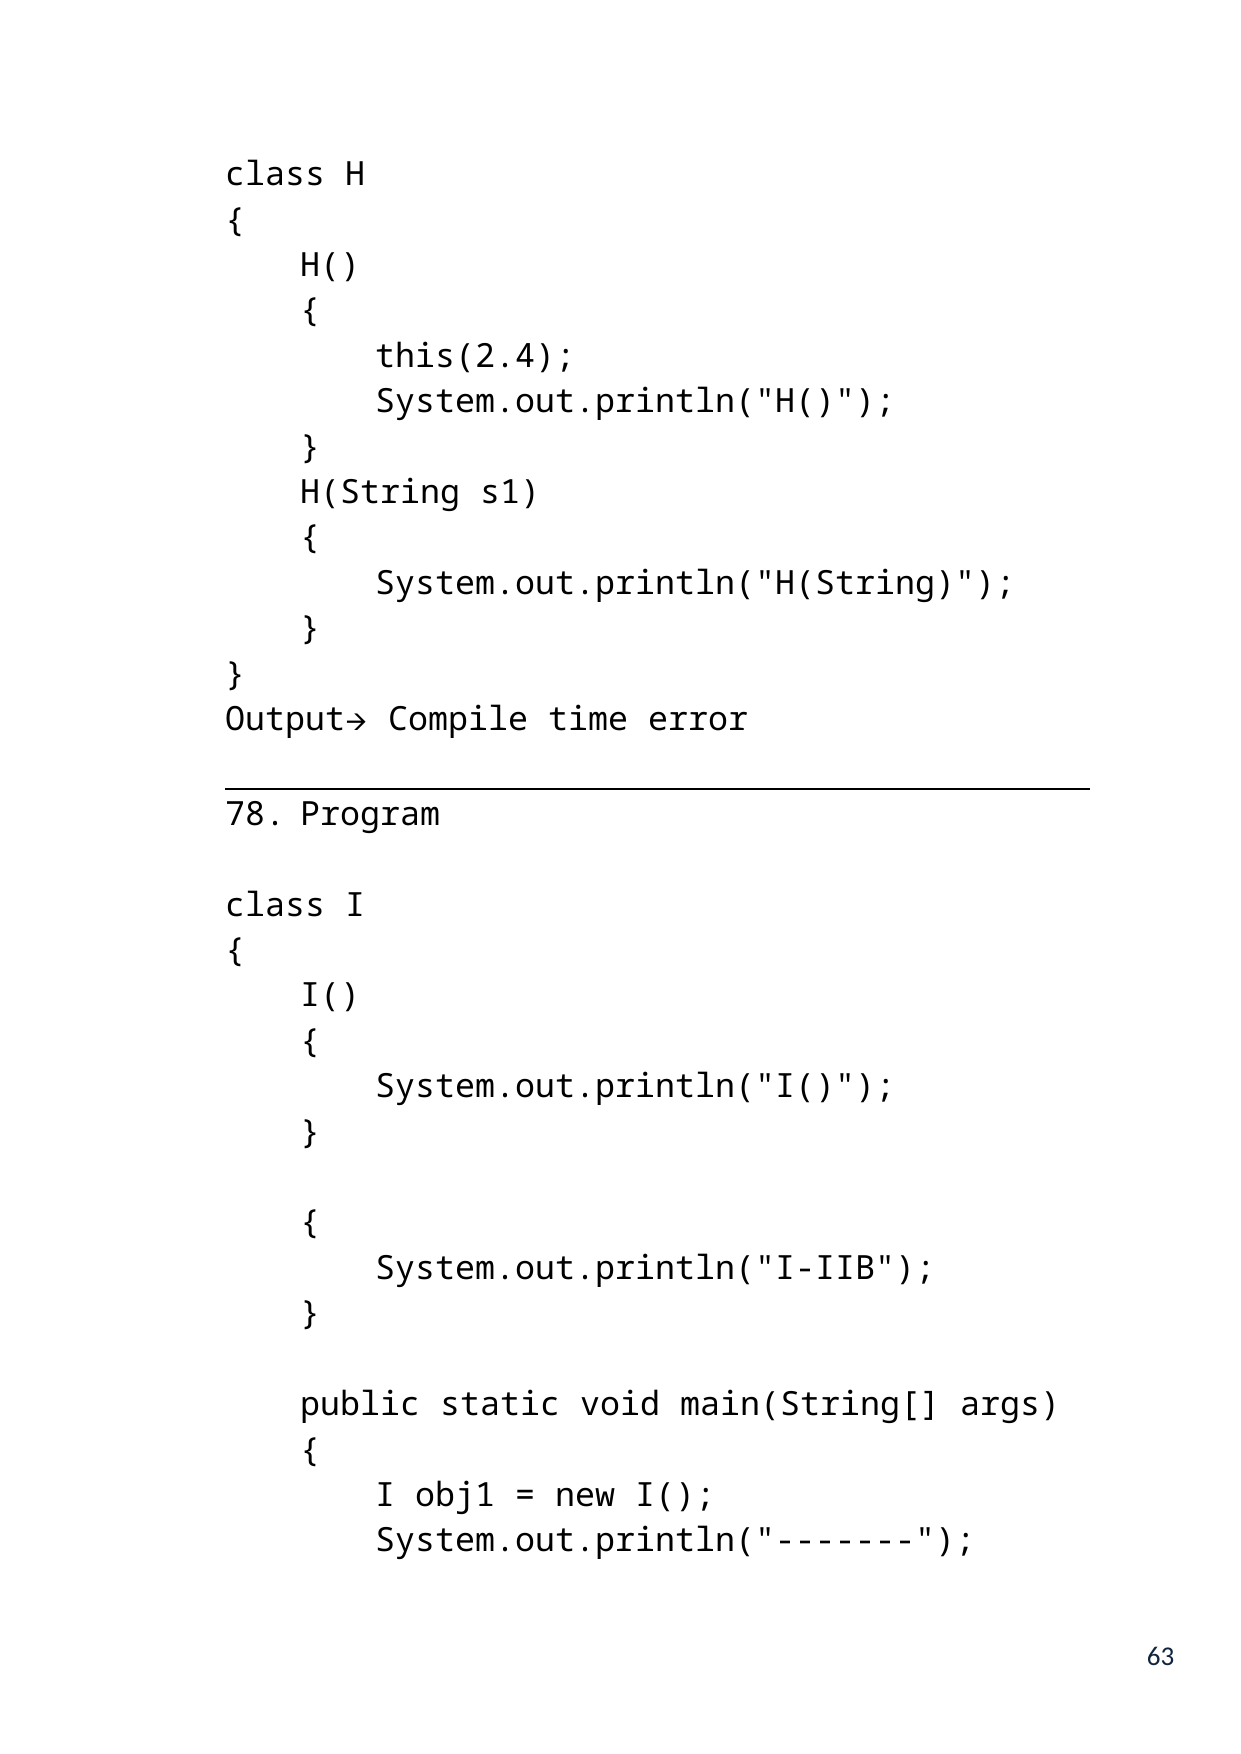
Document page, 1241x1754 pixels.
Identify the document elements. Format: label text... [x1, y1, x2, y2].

list public static void main(String[] args) [225, 1380, 1090, 1425]
list System.out.println("H(String)"); [225, 559, 1090, 604]
list System.out.println("H()"); [225, 377, 1090, 422]
list H(String s1) [225, 468, 1090, 513]
list { [225, 1198, 1090, 1244]
list } [225, 1289, 1090, 1334]
list Program [225, 790, 1090, 835]
list } [225, 422, 1090, 468]
list { [225, 926, 1090, 971]
list System.out.println("I-IIB"); [225, 1244, 1090, 1289]
list } [225, 1107, 1090, 1153]
list class H [225, 150, 1090, 195]
list { [225, 1017, 1090, 1062]
list H() [225, 241, 1090, 286]
list } [225, 649, 1090, 695]
list I obj1 = new I(); [225, 1471, 1090, 1516]
list } [225, 604, 1090, 649]
list System.out.println("-------"); [225, 1516, 1090, 1562]
list { [225, 513, 1090, 559]
list class I [225, 880, 1090, 926]
list I() [225, 971, 1090, 1017]
list System.out.println("I()"); [225, 1062, 1090, 1107]
list Output Compile time error [225, 695, 1090, 740]
list this(2.4); [225, 332, 1090, 377]
list { [225, 1425, 1090, 1471]
list { [225, 195, 1090, 241]
list { [225, 286, 1090, 332]
